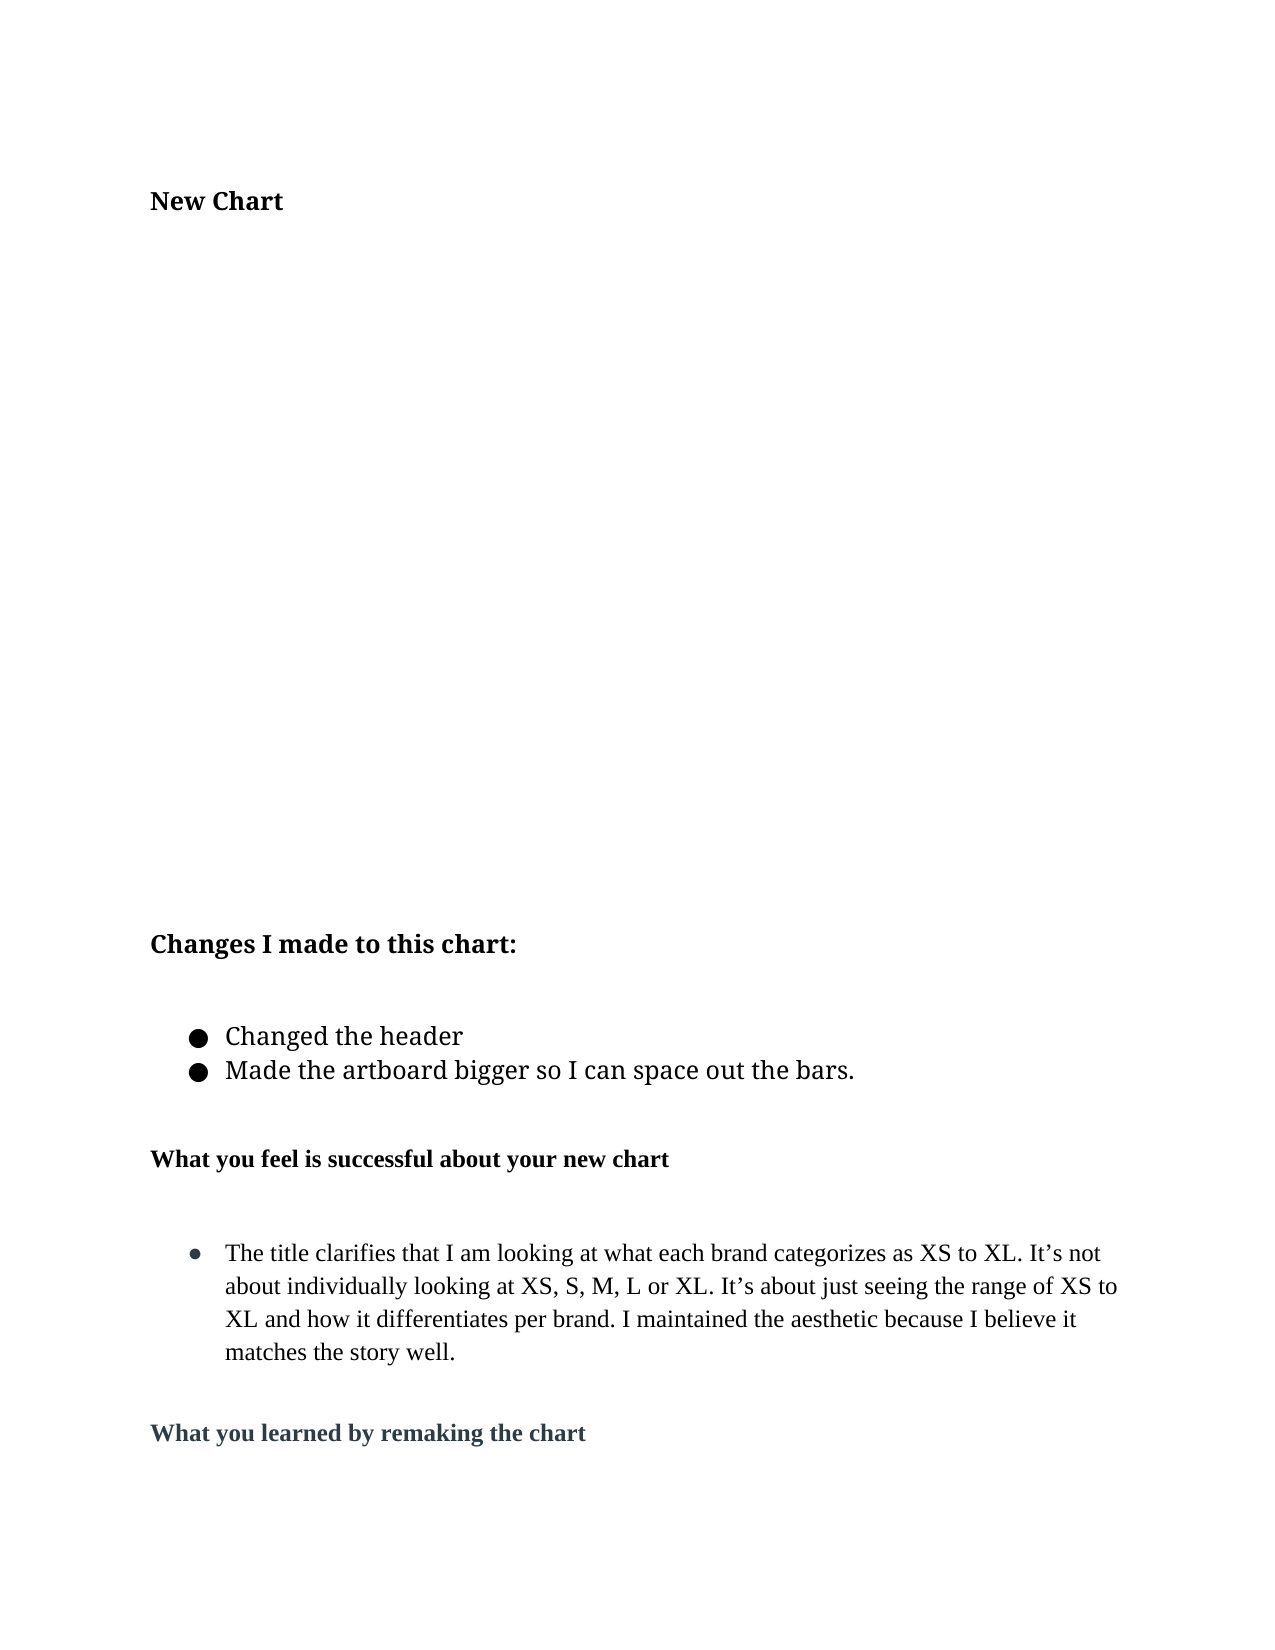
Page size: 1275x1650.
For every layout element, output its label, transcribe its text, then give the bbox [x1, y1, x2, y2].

text New Chart [150, 184, 1125, 218]
list Changed the header [187, 1018, 1125, 1052]
text Changes I made to this chart: [150, 926, 1125, 998]
text What you feel is successful about your new chart [150, 1144, 1125, 1211]
list Made the artboard bigger so I can space out the bars. [187, 1052, 1125, 1124]
list The title clarifies that I am looking at what each brand categorizes as XS to XL. It’s not about individually looking at XS, S, M, L or XL. It’s about just seeing the range of XS to XL and how it differentiates per brand. I maintained the aesthetic because I believe it matches the story well. [187, 1238, 1125, 1404]
text What you learned by remaking the chart [150, 1418, 1125, 1484]
